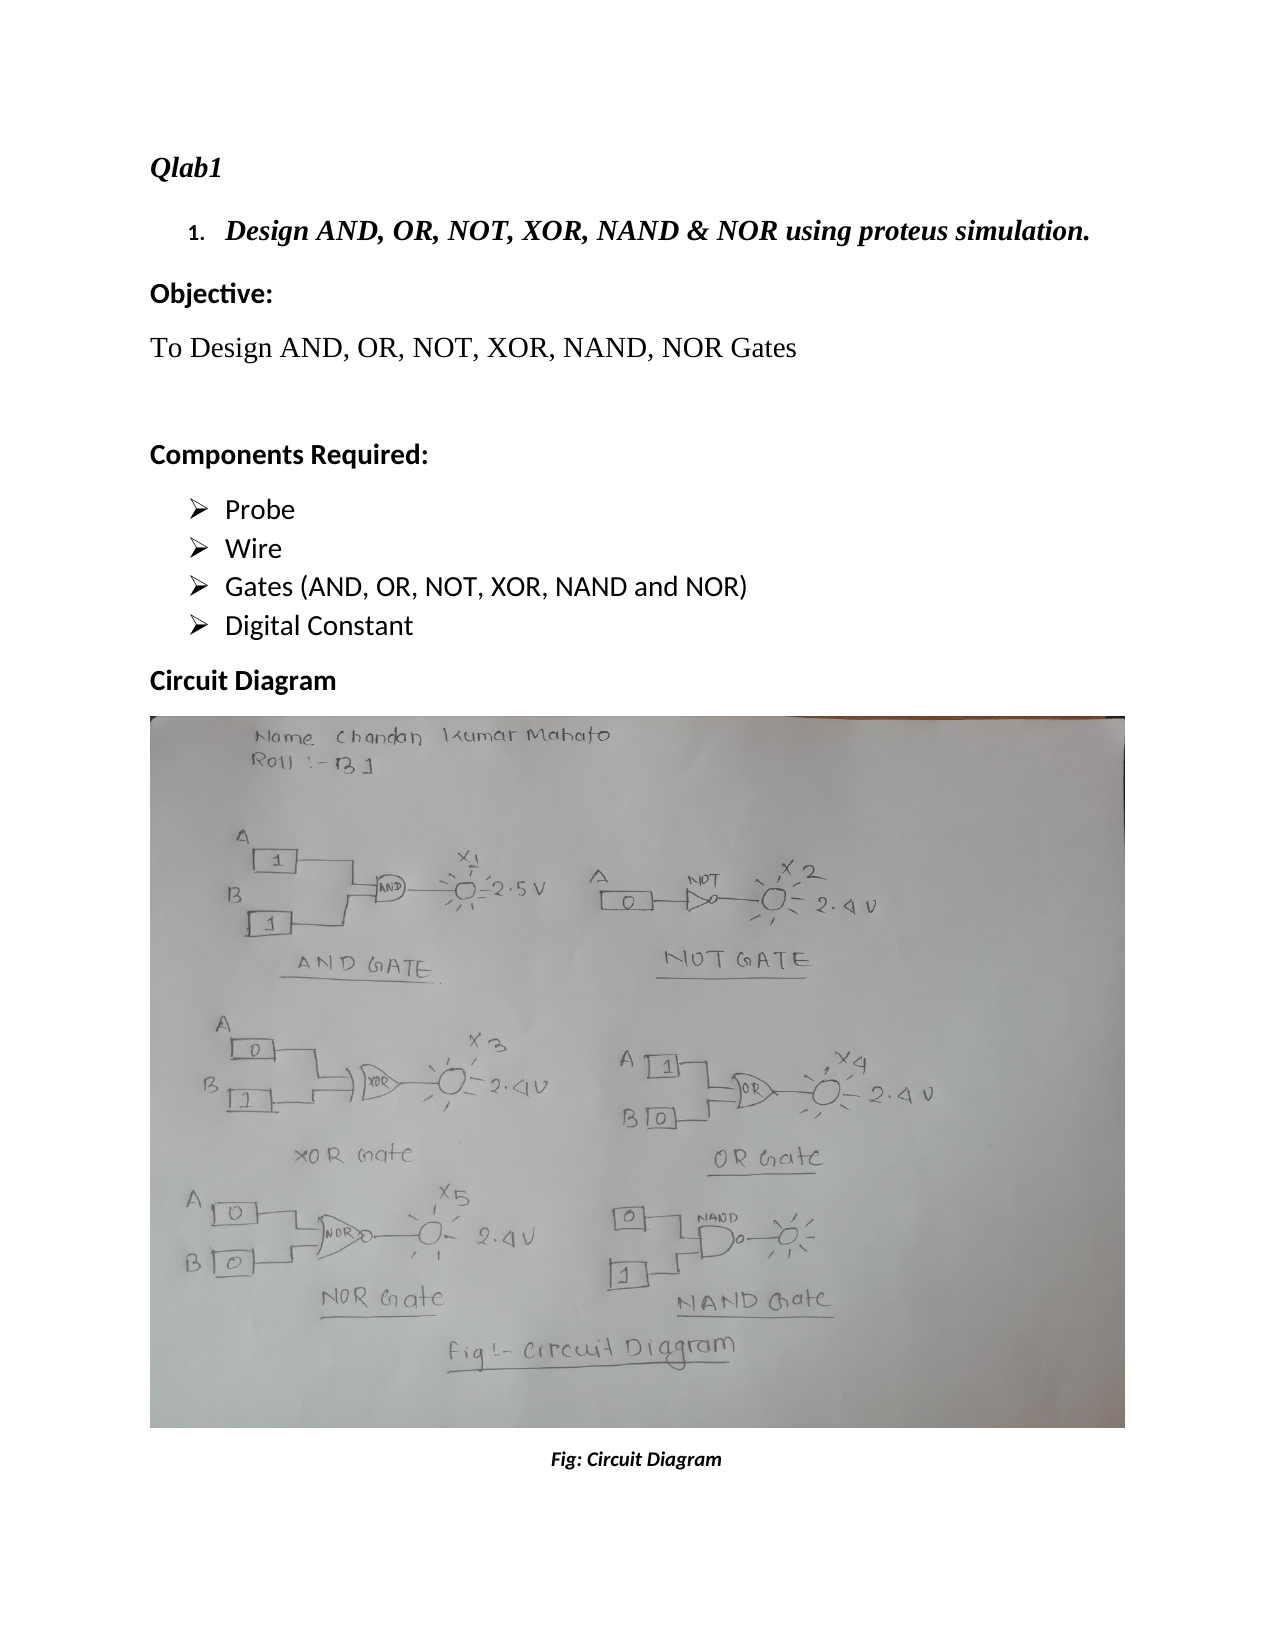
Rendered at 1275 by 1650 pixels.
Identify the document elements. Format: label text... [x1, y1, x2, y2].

list Probe [187, 491, 1125, 527]
text Fig: Circuit Diagram [150, 1447, 1125, 1472]
list Gates (AND, OR, NOT, XOR, NAND and NOR) [187, 568, 1125, 604]
picture [150, 716, 1125, 1428]
list Design AND, OR, NOT, XOR, NAND & NOR using proteus simulation. [187, 213, 1125, 246]
text Qlab1 [150, 150, 1125, 183]
list Wire [187, 530, 1125, 565]
text Components Required: [150, 436, 1125, 472]
text To Design AND, OR, NOT, XOR, NAND, NOR Gates [150, 331, 1125, 364]
text Objective: [150, 275, 1125, 311]
text Circuit Diagram [150, 662, 1125, 697]
list Digital Constant [187, 607, 1125, 642]
